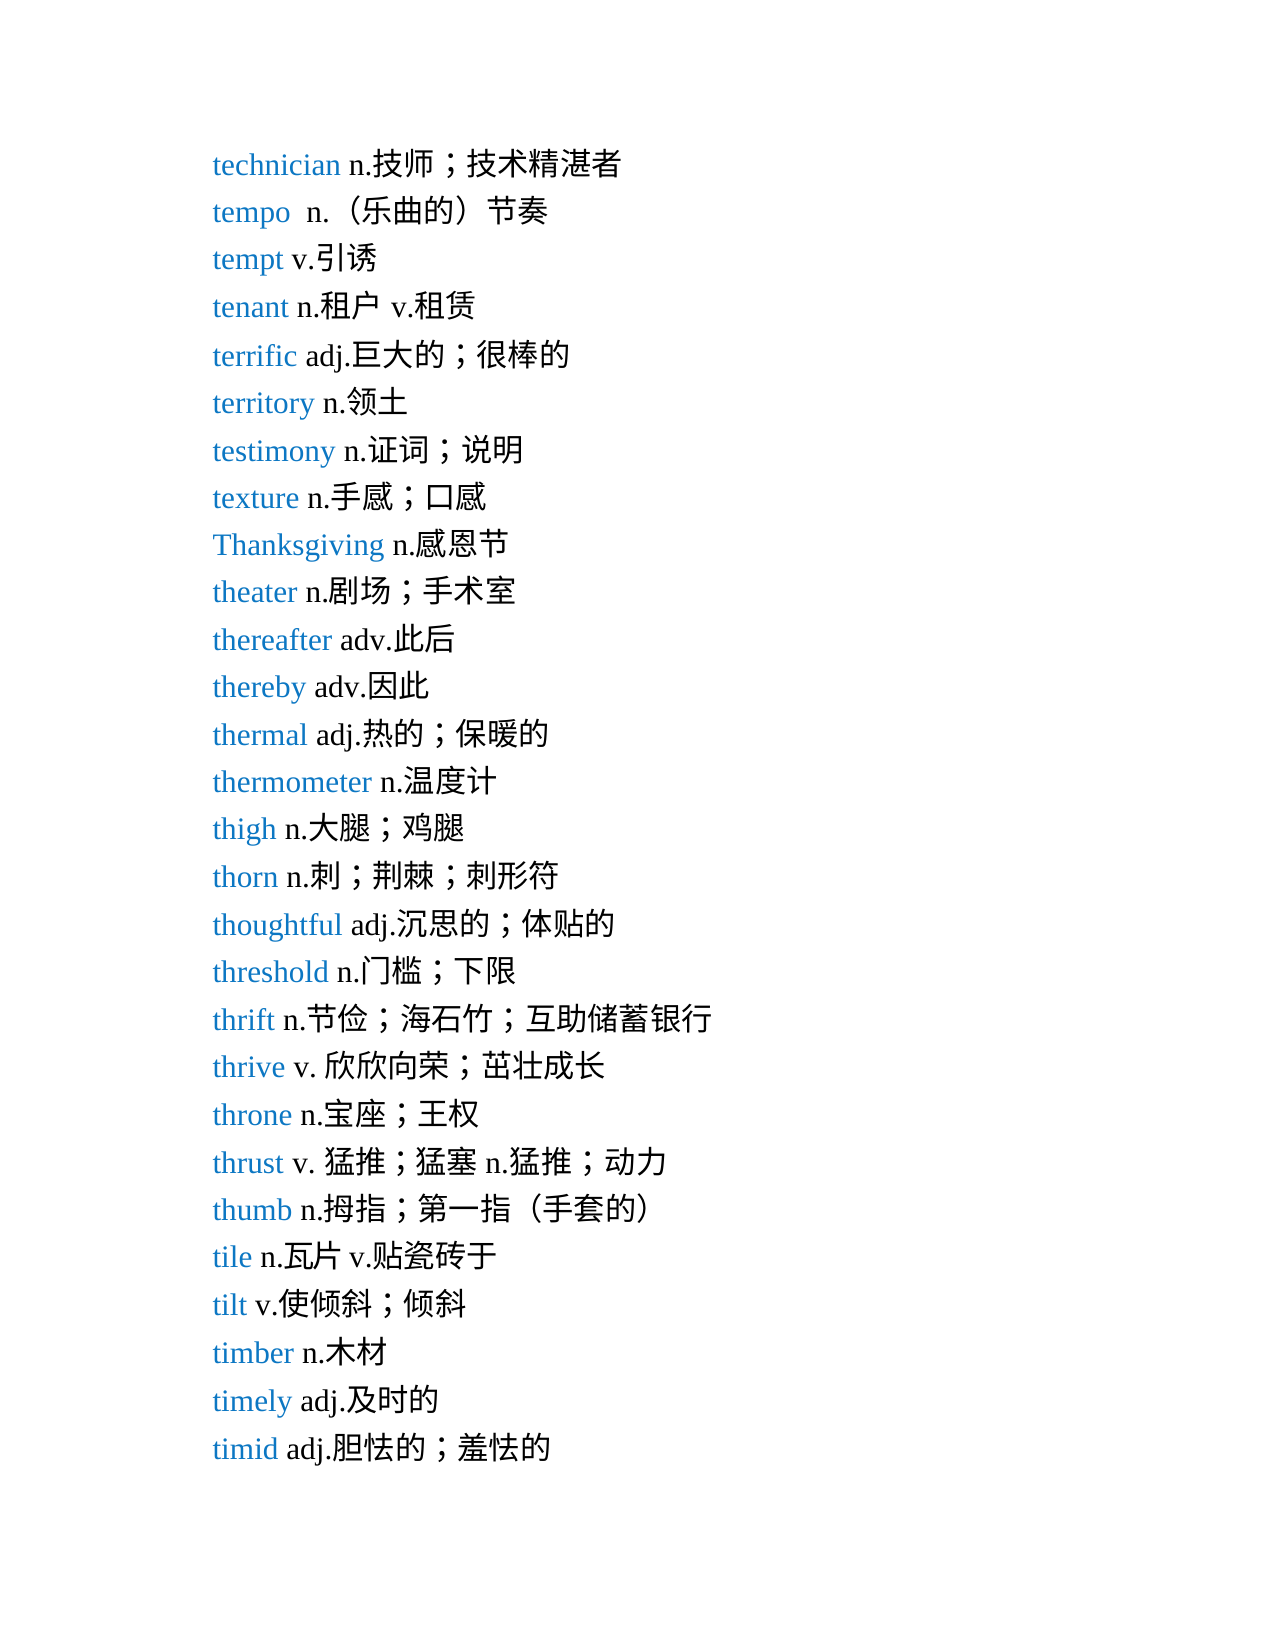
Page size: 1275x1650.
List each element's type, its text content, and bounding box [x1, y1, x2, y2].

text terrific adj.巨大的；很棒的territory n.领土 [212, 332, 571, 422]
text tempt v.引诱 [212, 236, 624, 279]
text tenant n.租户 v.租赁 [212, 284, 571, 327]
text testimony n.证词；说明texture n.手感；口感Thanksgiving n.感恩节theater n.剧场；手术室thereafter adv.此后thereby adv.因此 [212, 428, 525, 706]
text thorn n.刺；荆棘；刺形符thoughtful adj.沉思的；体贴的threshold n.门槛；下限 [212, 854, 617, 991]
text thrift n.节俭；海石竹；互助储蓄银行thrive v. 欣欣向荣；茁壮成长 [212, 997, 714, 1087]
text timely adj.及时的 [212, 1378, 468, 1420]
text throne n.宝座；王权 [212, 1092, 1096, 1135]
text thermal adj.热的；保暖的thermometer n.温度计thigh n.大腿；鸡腿 [212, 712, 551, 849]
text tilt v.使倾斜；倾斜timber n.木材 [212, 1282, 468, 1372]
text timid adj.胆怯的；羞怯的 [212, 1426, 1096, 1468]
text technician n.技师；技术精湛者tempo n.（乐曲的）节奏 [212, 142, 624, 231]
text thrust v. 猛推；猛塞 n.猛推；动力thumb n.拇指；第一指（手套的） tile n.瓦片 v.贴瓷砖于 [212, 1140, 668, 1277]
